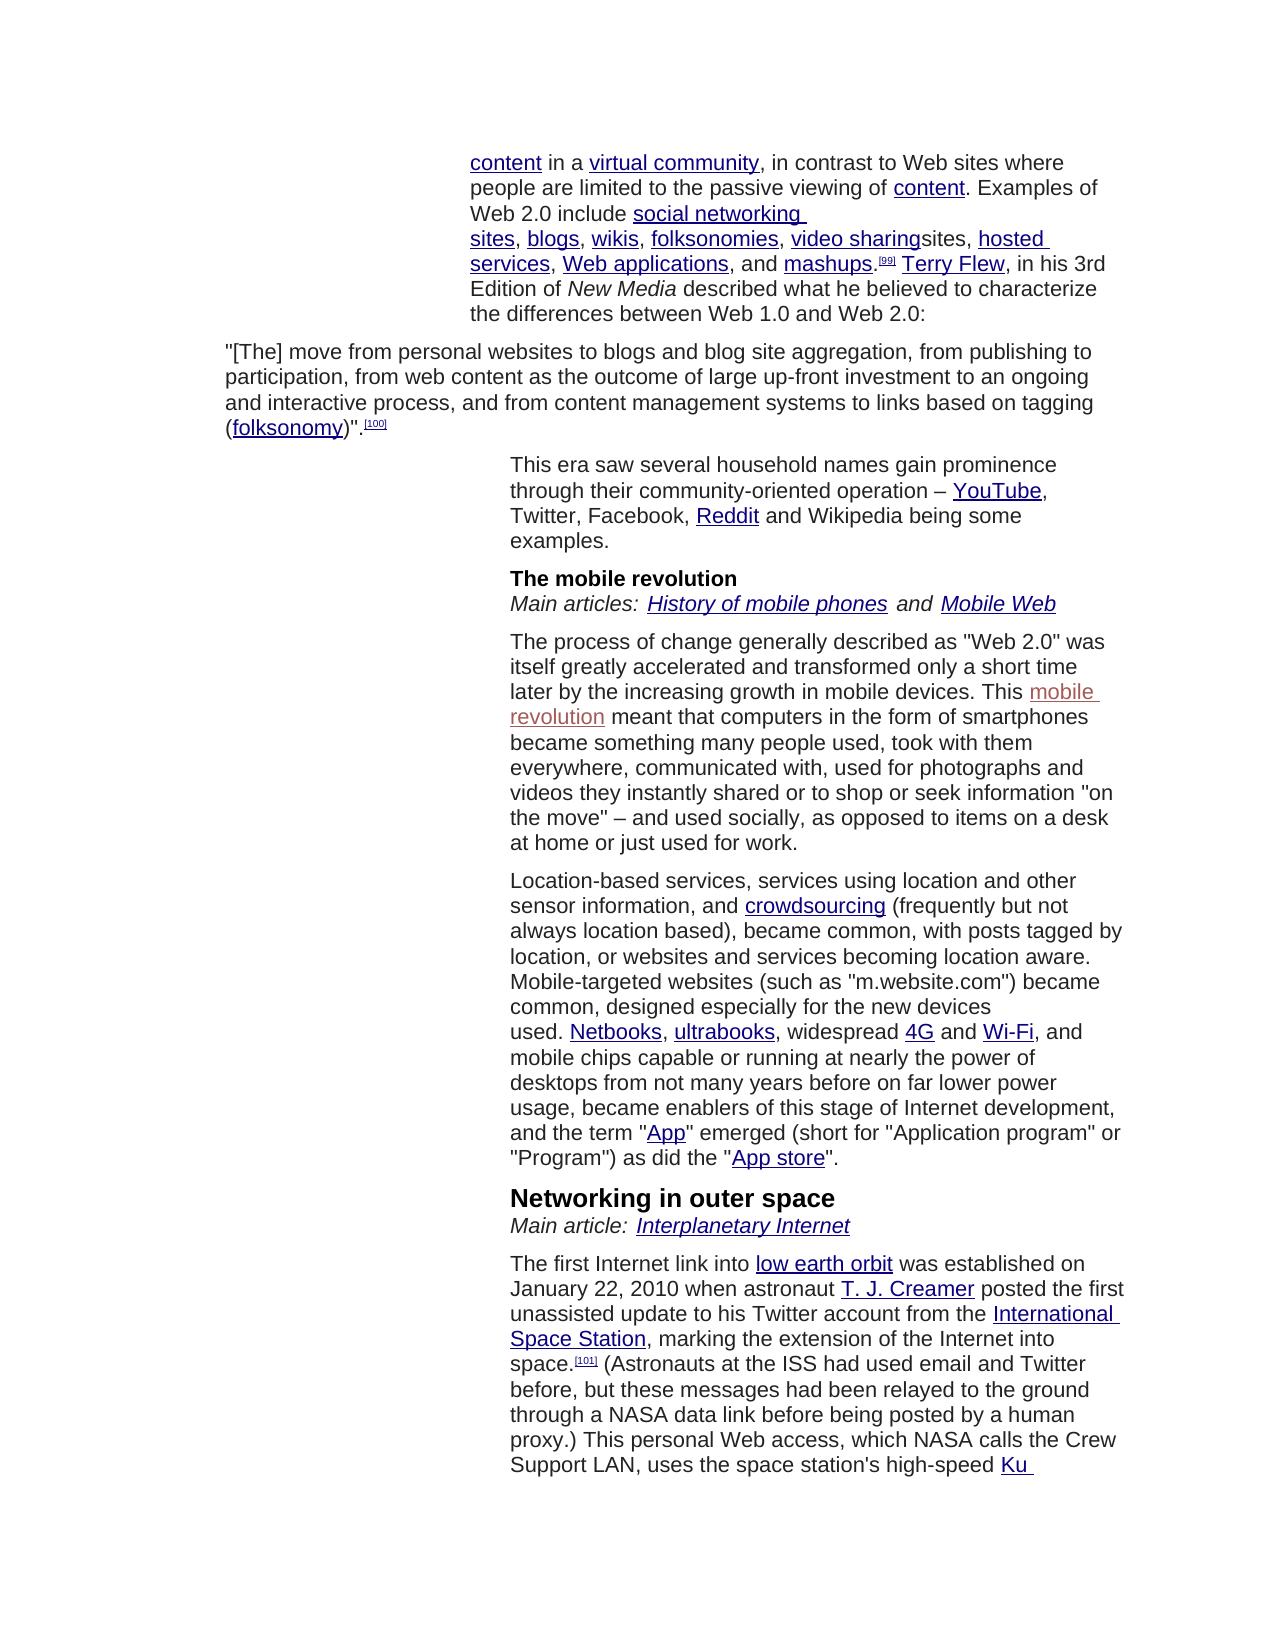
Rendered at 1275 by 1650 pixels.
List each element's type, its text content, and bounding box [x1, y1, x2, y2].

text This era saw several household names gain prominence through their community-oriented operation – YouTube, Twitter, Facebook, Reddit and Wikipedia being some examples. [510, 452, 1125, 553]
text The process of change generally described as "Web 2.0" was itself greatly accelerated and transformed only a short time later by the increasing growth in mobile devices. This mobile revolution meant that computers in the form of smartphones became something many people used, took with them everywhere, communicated with, used for photographs and videos they instantly shared or to shop or seek information "on the move" – and used socially, as opposed to items on a desk at home or just used for work. [510, 628, 1125, 855]
text Main article: Interplanetary Internet [510, 1213, 1125, 1238]
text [470, 150, 1125, 326]
text "[The] move from personal websites to blogs and blog site aggregation, from publishing to participation, from web content as the outcome of large up-front investment to an ongoing and interactive process, and from content management systems to links based on tagging (folksonomy)".[100] [225, 339, 1125, 440]
text Networking in outer space [510, 1183, 1125, 1213]
text The mobile revolution [510, 566, 1125, 591]
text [510, 1251, 1125, 1477]
text Main articles: History of mobile phones and Mobile Web [510, 591, 1125, 616]
text Location-based services, services using location and other sensor information, and crowdsourcing (frequently but not always location based), became common, with posts tagged by location, or websites and services becoming location aware. Mobile-targeted websites (such as "m.website.com") became common, designed especially for the new devices used. Netbooks, ultrabooks, widespread 4G and Wi-Fi, and mobile chips capable or running at nearly the power of desktops from not many years before on far lower power usage, became enablers of this stage of Internet development, and the term "App" emerged (short for "Application program" or "Program") as did the "App store". [510, 868, 1125, 1170]
